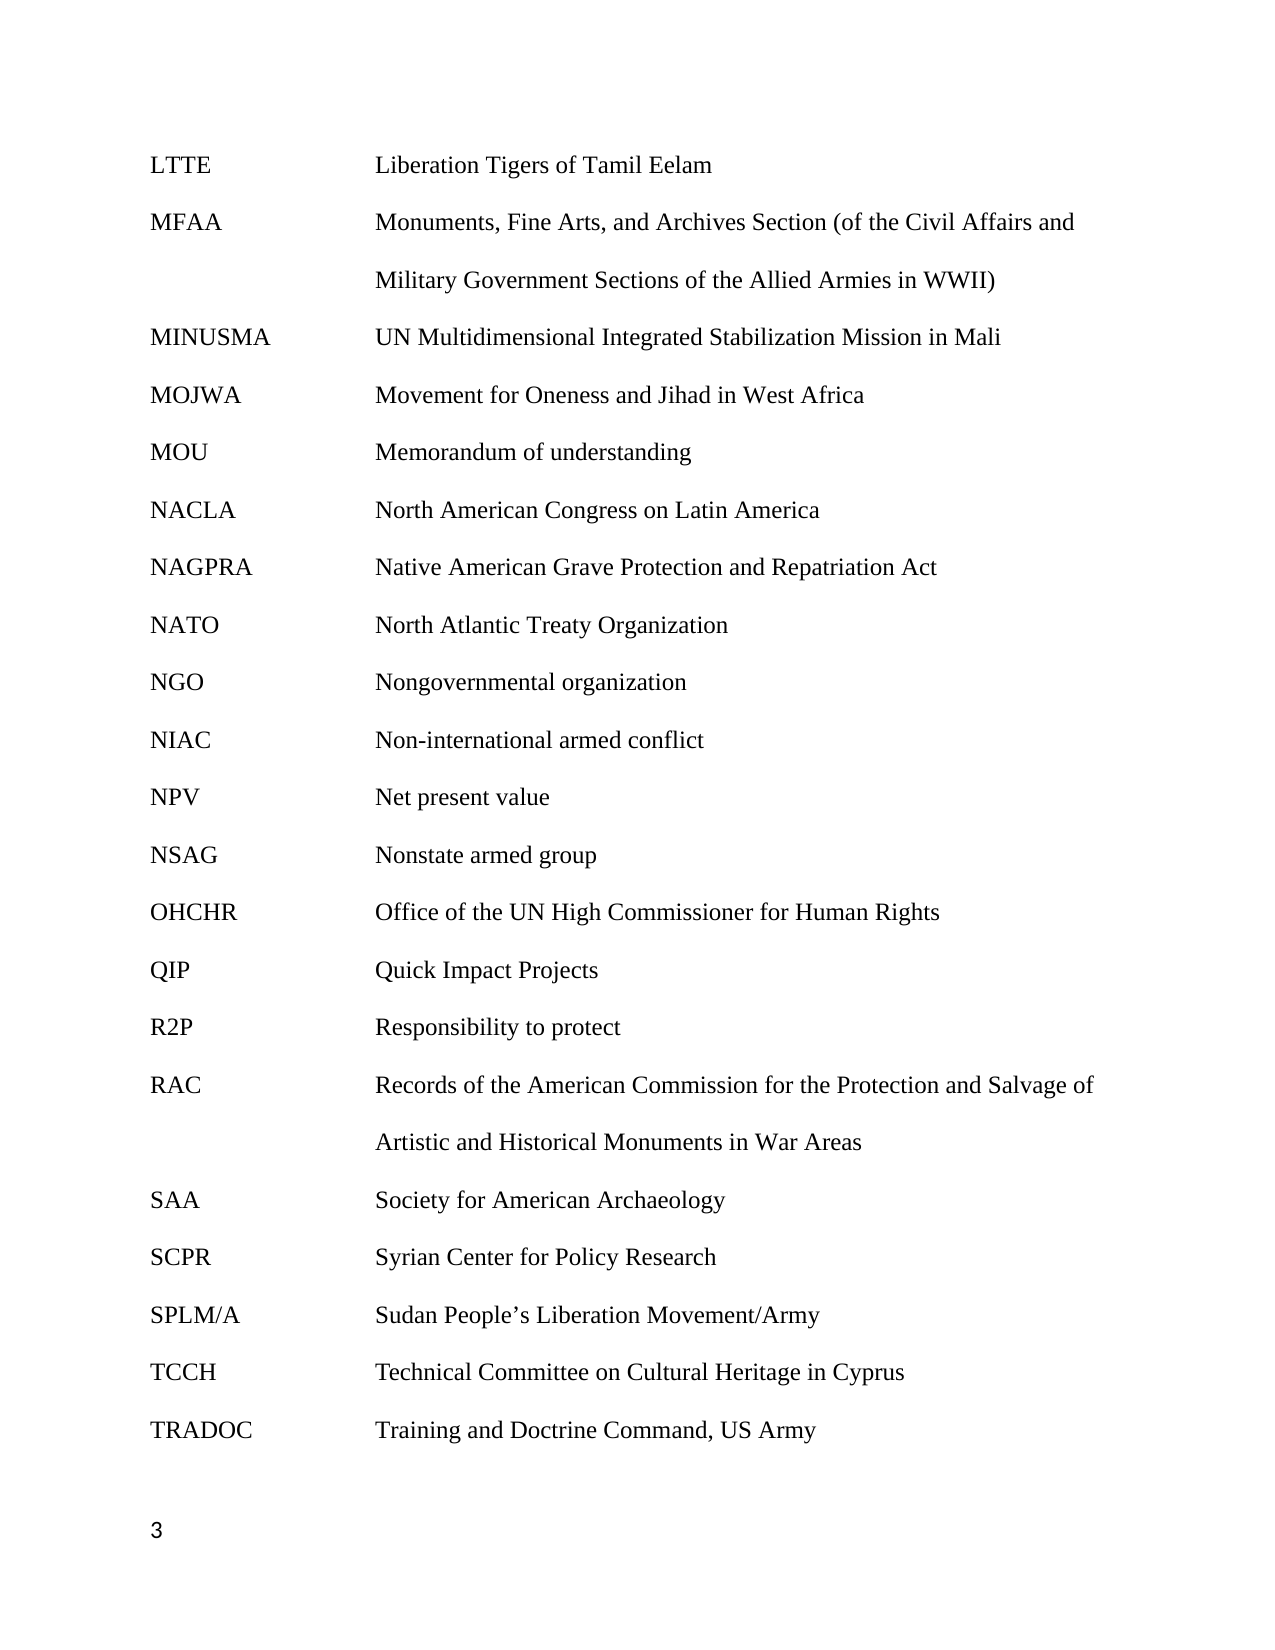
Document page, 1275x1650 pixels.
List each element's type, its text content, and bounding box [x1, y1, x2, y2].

text R2P Responsibility to protect [150, 1012, 1125, 1041]
text MOJWA Movement for Oneness and Jihad in West Africa [150, 380, 1125, 409]
text NPV Net present value [150, 782, 1125, 811]
text NSAG Nonstate armed group [150, 840, 1125, 869]
text RAC Records of the American Commission for the Protection and Salvage of Artistic and Historical Monuments in War Areas [150, 1070, 1125, 1156]
text SCPR Syrian Center for Policy Research [150, 1242, 1125, 1271]
text NACLA North American Congress on Latin America [150, 495, 1125, 524]
text QIP Quick Impact Projects [150, 955, 1125, 984]
text OHCHR Office of the UN High Commissioner for Human Rights [150, 897, 1125, 926]
text TRADOC Training and Doctrine Command, US Army [150, 1415, 1125, 1444]
text MOU Memorandum of understanding [150, 437, 1125, 466]
text NGO Nongovernmental organization [150, 667, 1125, 696]
text SPLM/A Sudan People’s Liberation Movement/Army [150, 1300, 1125, 1329]
text NIAC Non-international armed conflict [150, 725, 1125, 754]
text SAA Society for American Archaeology [150, 1185, 1125, 1214]
text LTTE Liberation Tigers of Tamil Eelam [150, 150, 1125, 179]
text NAGPRA Native American Grave Protection and Repatriation Act [150, 552, 1125, 581]
text TCCH Technical Committee on Cultural Heritage in Cyprus [150, 1357, 1125, 1386]
text NATO North Atlantic Treaty Organization [150, 610, 1125, 639]
text MFAA Monuments, Fine Arts, and Archives Section (of the Civil Affairs and Military Government Sections of the Allied Armies in WWII) [150, 207, 1125, 294]
text MINUSMA UN Multidimensional Integrated Stabilization Mission in Mali [150, 322, 1125, 351]
